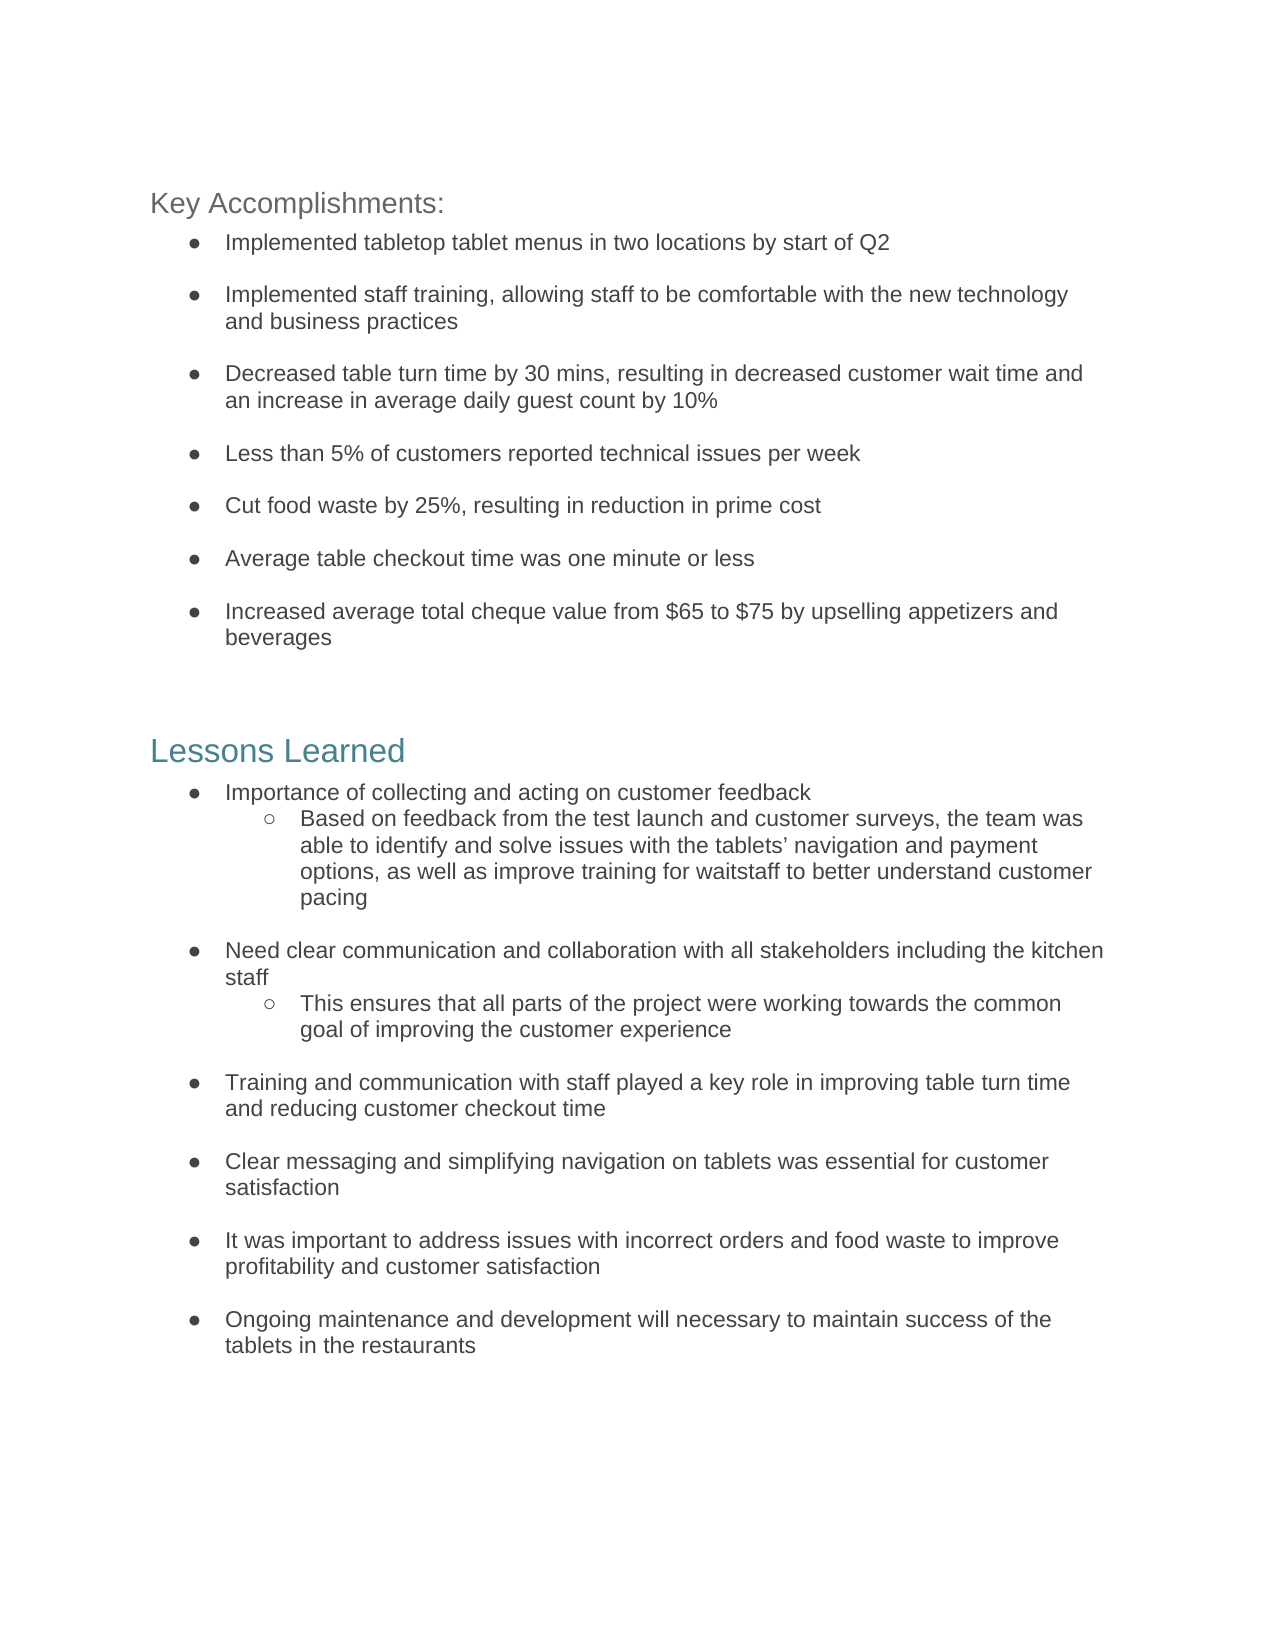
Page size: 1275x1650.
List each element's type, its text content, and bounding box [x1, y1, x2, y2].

subtitle Lessons Learned [150, 731, 1125, 769]
list Training and communication with staff played a key role in improving table turn time and reducing customer checkout time [187, 1069, 1109, 1122]
list Importance of collecting and acting on customer feedback [187, 779, 1109, 805]
list Need clear communication and collaboration with all stakeholders including the kitchen staff [187, 937, 1109, 990]
list Cut food waste by 25%, resulting in reduction in prime cost [187, 492, 1109, 518]
list Average table checkout time was one minute or less [187, 545, 1109, 571]
list Less than 5% of customers reported technical issues per week [187, 439, 1109, 466]
list Decreased table turn time by 30 mins, resulting in decreased customer wait time and an increase in average daily guest count by 10% [187, 360, 1109, 413]
list Increased average total cheque value from $65 to $75 by upselling appetizers and beverages [187, 598, 1109, 650]
list This ensures that all parts of the project were working towards the common goal of improving the customer experience [262, 990, 1109, 1042]
list Ongoing maintenance and development will necessary to maintain success of the tablets in the restaurants [187, 1306, 1109, 1359]
list Based on feedback from the test launch and customer surveys, the team was able to identify and solve issues with the tablets’ navigation and payment options, as well as improve training for waitstaff to better understand customer pacing [262, 805, 1109, 911]
list It was important to address issues with incorrect orders and food waste to improve profitability and customer satisfaction [187, 1227, 1109, 1280]
text Key Accomplishments: [150, 186, 1125, 219]
list Implemented tabletop tablet menus in two locations by start of Q2 [187, 229, 1109, 255]
list Implemented staff training, allowing staff to be comfortable with the new technology and business practices [187, 281, 1109, 334]
list Clear messaging and simplifying navigation on tablets was essential for customer satisfaction [187, 1148, 1109, 1201]
